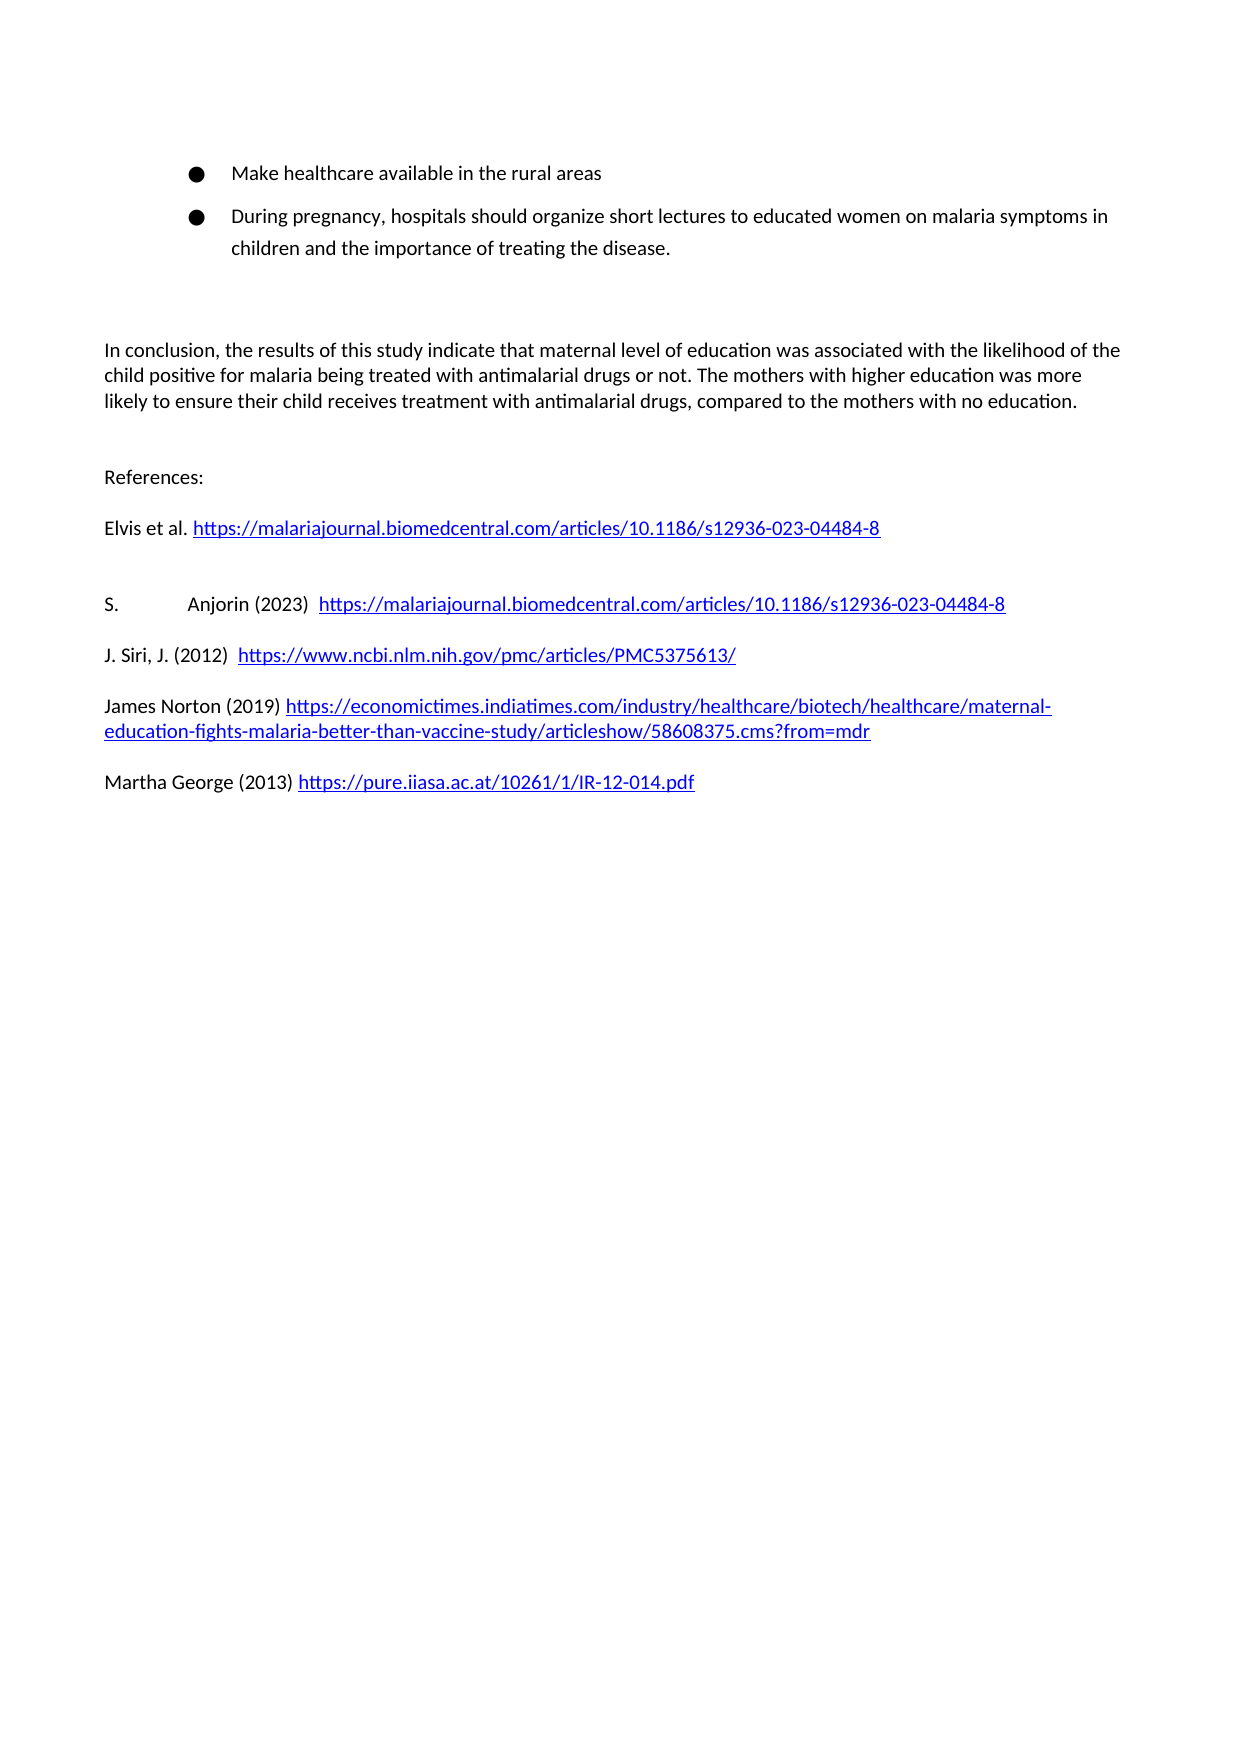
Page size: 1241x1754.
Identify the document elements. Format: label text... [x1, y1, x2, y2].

list During pregnancy, hospitals should organize short lectures to educated women on malaria symptoms in children and the importance of treating the disease. [187, 193, 1125, 261]
text Elvis et al. https://malariajournal.biomedcentral.com/articles/10.1186/s12936-023-04484-8 [104, 515, 1125, 540]
text References: [104, 464, 1125, 489]
list Anjorin (2023) https://malariajournal.biomedcentral.com/articles/10.1186/s12936-023-04484-8 [104, 591, 1125, 617]
text James Norton (2019) https://economictimes.indiatimes.com/industry/healthcare/biotech/healthcare/maternal-education-fights-malaria-better-than-vaccine-study/articleshow/58608375.cms?from=mdr [104, 693, 1125, 744]
text J. Siri, J. (2012) https://www.ncbi.nlm.nih.gov/pmc/articles/PMC5375613/ [104, 642, 1125, 667]
text In conclusion, the results of this study indicate that maternal level of education was associated with the likelihood of the child positive for malaria being treated with antimalarial drugs or not. The mothers with higher education was more likely to ensure their child receives treatment with antimalarial drugs, compared to the mothers with no education. [104, 337, 1125, 413]
text Martha George (2013) https://pure.iiasa.ac.at/10261/1/IR-12-014.pdf [104, 769, 1125, 794]
list Make healthcare available in the rural areas [187, 150, 1125, 193]
